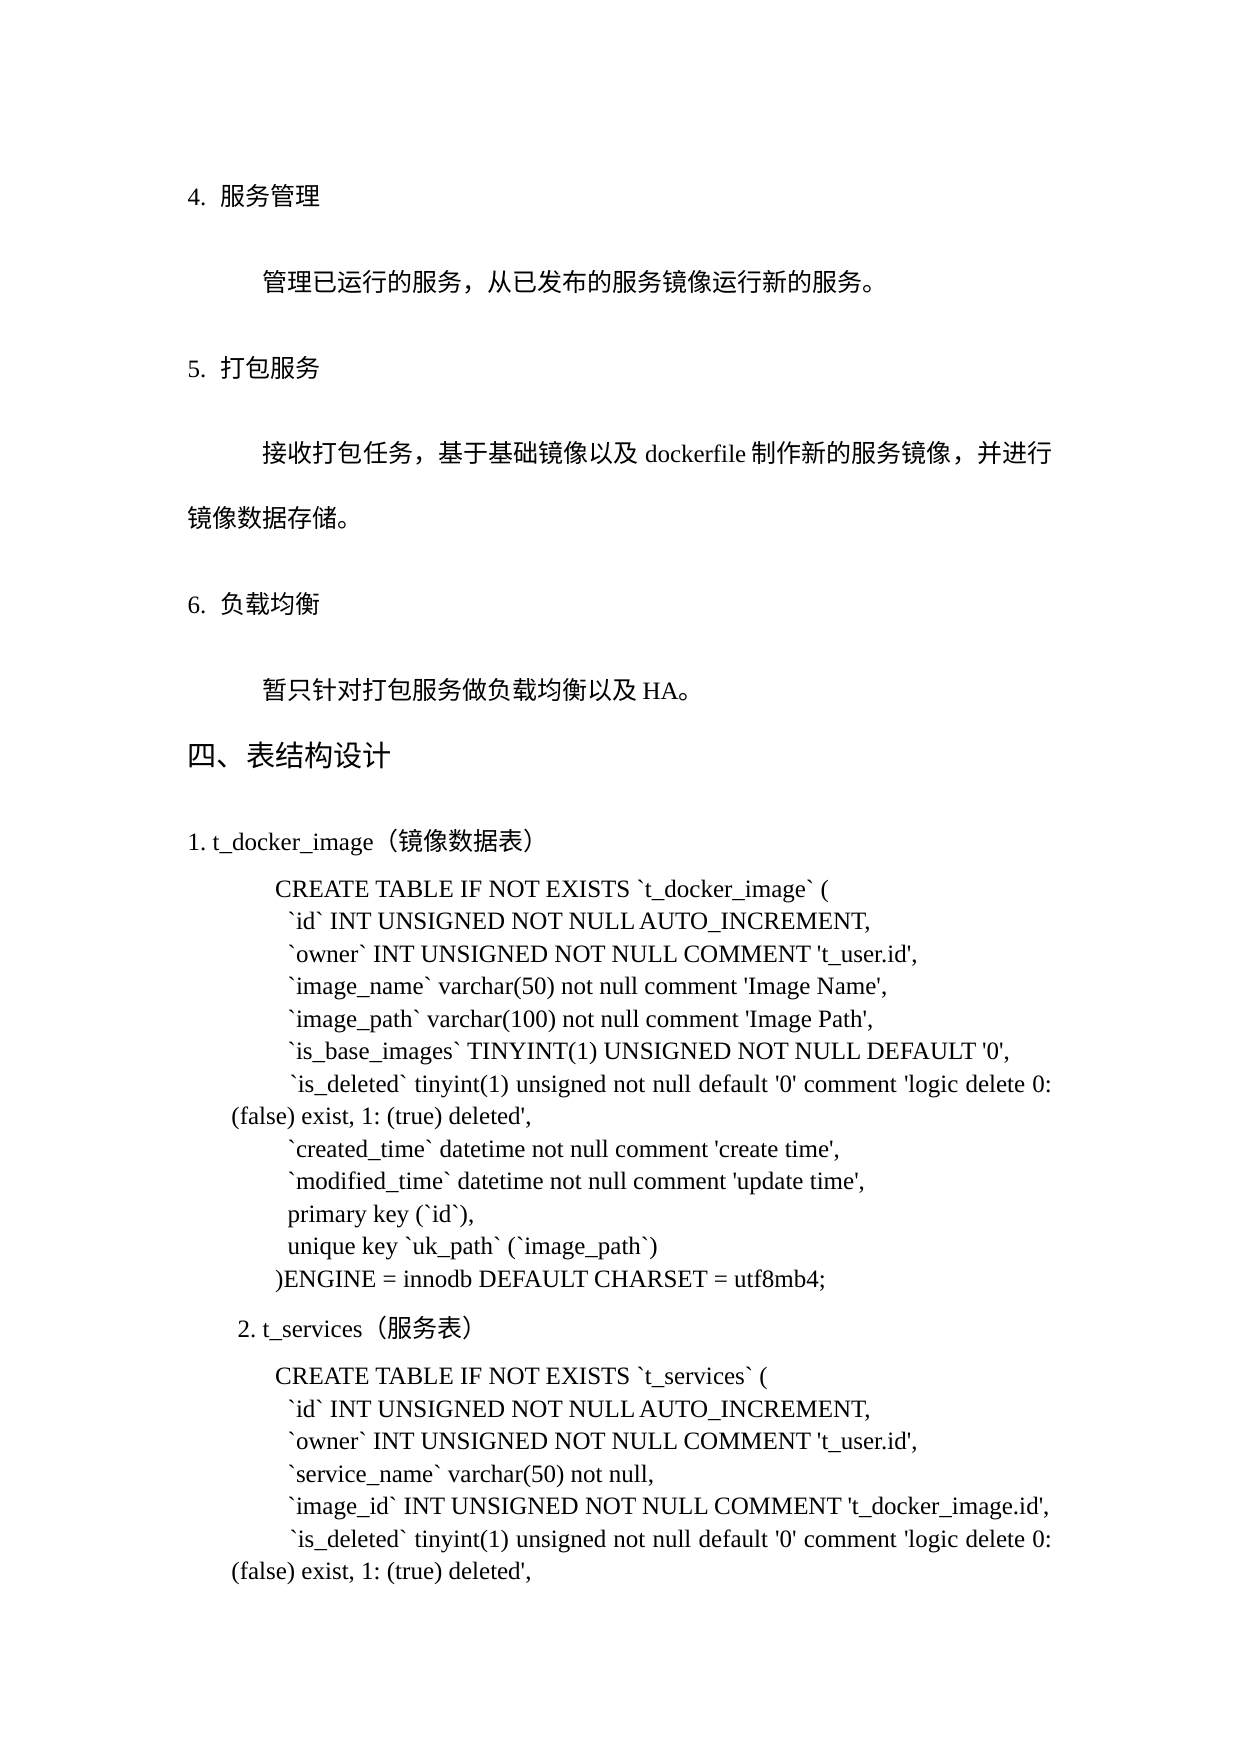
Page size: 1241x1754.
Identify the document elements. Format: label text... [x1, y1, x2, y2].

text 暂只针对打包服务做负载均衡以及HA。 [187, 656, 1053, 721]
list CREATE TABLE IF NOT EXISTS `t_services` ( [231, 1359, 1053, 1392]
text 接收打包任务，基于基础镜像以及dockerfile制作新的服务镜像，并进行镜像数据存储。 [187, 419, 1053, 549]
list `owner` INT UNSIGNED NOT NULL COMMENT 't_user.id', [231, 1424, 1053, 1457]
list `image_id` INT UNSIGNED NOT NULL COMMENT 't_docker_image.id', [231, 1489, 1053, 1522]
list t_services（服务表） [187, 1294, 1053, 1359]
list `service_name` varchar(50) not null, [231, 1457, 1053, 1489]
list `image_path` varchar(100) not null comment 'Image Path', [231, 1002, 1053, 1034]
list t_docker_image（镜像数据表） [187, 807, 1053, 872]
list `is_base_images` TINYINT(1) UNSIGNED NOT NULL DEFAULT '0', [231, 1034, 1053, 1067]
text 管理已运行的服务，从已发布的服务镜像运行新的服务。 [187, 248, 1053, 313]
list `id` INT UNSIGNED NOT NULL AUTO_INCREMENT, [231, 1392, 1053, 1424]
list `is_deleted` tinyint(1) unsigned not null default '0' comment 'logic delete 0: (false) exist, 1: (true) deleted', [231, 1522, 1053, 1587]
list `created_time` datetime not null comment 'create time', [231, 1132, 1053, 1164]
subtitle 服务管理 [187, 162, 1053, 227]
list )ENGINE = innodb DEFAULT CHARSET = utf8mb4; [231, 1262, 1053, 1294]
list `modified_time` datetime not null comment 'update time', [231, 1164, 1053, 1197]
list `is_deleted` tinyint(1) unsigned not null default '0' comment 'logic delete 0: (false) exist, 1: (true) deleted', [231, 1067, 1053, 1132]
list `owner` INT UNSIGNED NOT NULL COMMENT 't_user.id', [231, 937, 1053, 969]
subtitle 负载均衡 [187, 570, 1053, 635]
list CREATE TABLE IF NOT EXISTS `t_docker_image` ( [231, 872, 1053, 904]
list unique key `uk_path` (`image_path`) [231, 1229, 1053, 1262]
list `id` INT UNSIGNED NOT NULL AUTO_INCREMENT, [231, 904, 1053, 937]
subtitle 打包服务 [187, 334, 1053, 399]
list `image_name` varchar(50) not null comment 'Image Name', [231, 969, 1053, 1002]
subtitle 表结构设计 [187, 721, 1053, 786]
list primary key (`id`), [231, 1197, 1053, 1229]
